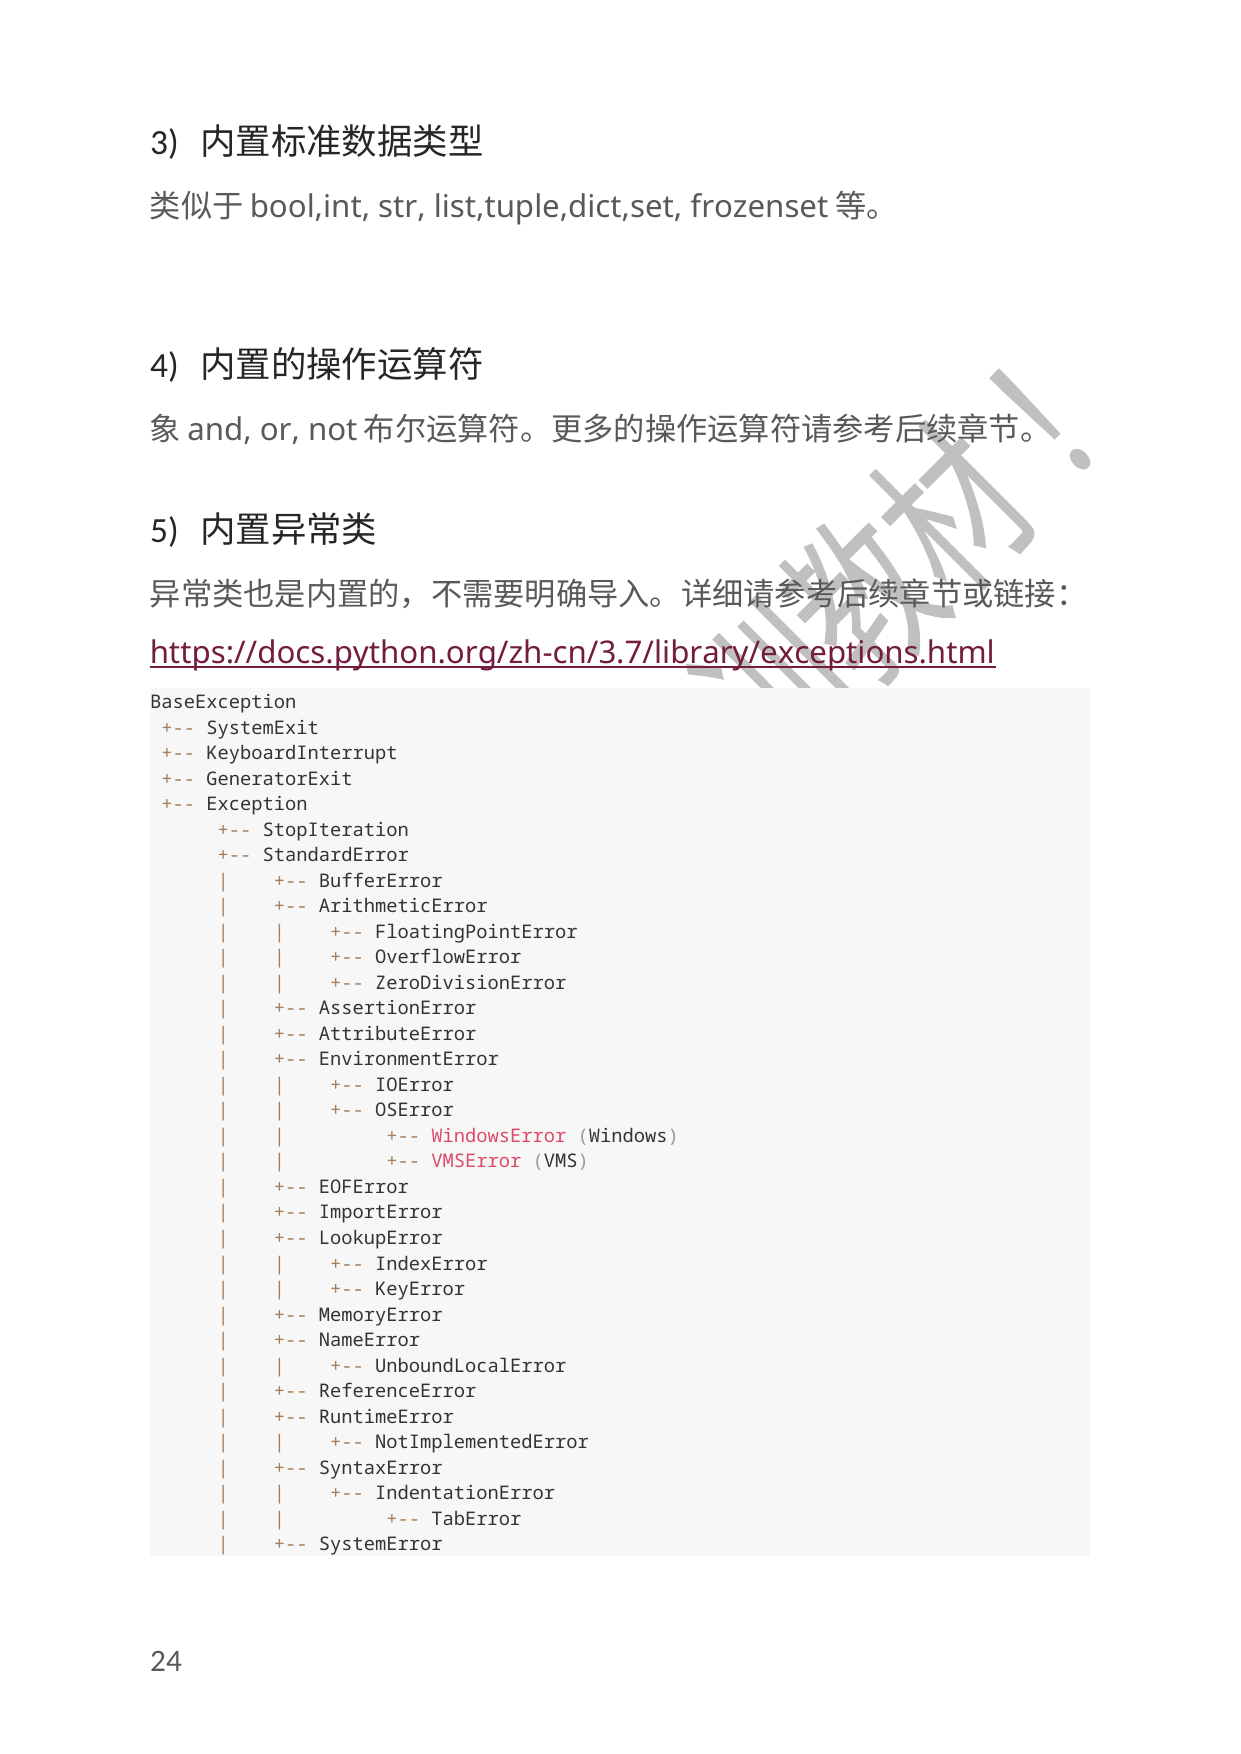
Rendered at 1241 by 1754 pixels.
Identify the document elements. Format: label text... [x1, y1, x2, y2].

text | | +-- IndentationError [150, 1479, 1090, 1505]
text +-- StopIteration [150, 816, 1090, 842]
text | | +-- FloatingPointError [150, 918, 1090, 944]
text | | +-- ZeroDivisionError [150, 969, 1090, 995]
text | +-- BufferError [150, 867, 1090, 893]
subtitle 内置的操作运算符 [150, 336, 1090, 387]
text +-- GeneratorExit [150, 765, 1090, 791]
text | +-- ReferenceError [150, 1377, 1090, 1403]
text | +-- ArithmeticError [150, 893, 1090, 918]
text | | +-- IndexError [150, 1250, 1090, 1275]
text | | +-- TabError [150, 1505, 1090, 1531]
text | | +-- VMSError (VMS) [150, 1148, 1090, 1173]
text | | +-- KeyError [150, 1275, 1090, 1301]
text | | +-- IOError [150, 1071, 1090, 1097]
text | | +-- NotImplementedError [150, 1428, 1090, 1454]
text +-- KeyboardInterrupt [150, 739, 1090, 765]
text | +-- LookupError [150, 1224, 1090, 1250]
text | | +-- WindowsError (Windows) [150, 1122, 1090, 1148]
text | +-- ImportError [150, 1199, 1090, 1224]
text +-- Exception [150, 791, 1090, 816]
text | +-- EnvironmentError [150, 1046, 1090, 1071]
subtitle 内置异常类 [150, 501, 1090, 552]
text | +-- AssertionError [150, 995, 1090, 1020]
list 象and, or, not布尔运算符。更多的操作运算符请参考后续章节。 [149, 404, 1090, 449]
list 类似于bool,int, str, list,tuple,dict,set, frozenset等。 [149, 181, 1090, 226]
text | +-- NameError [150, 1326, 1090, 1352]
text +-- SystemExit [150, 714, 1090, 739]
subtitle 内置标准数据类型 [150, 113, 1090, 164]
list https://docs.python.org/zh-cn/3.7/library/exceptions.html [149, 630, 1090, 673]
text +-- StandardError [150, 842, 1090, 867]
text | | +-- OverflowError [150, 944, 1090, 969]
text | +-- RuntimeError [150, 1403, 1090, 1428]
text BaseException [150, 688, 1090, 714]
text | | +-- OSError [150, 1097, 1090, 1122]
text | +-- MemoryError [150, 1301, 1090, 1326]
text | +-- AttributeError [150, 1020, 1090, 1046]
text | +-- SyntaxError [150, 1454, 1090, 1479]
text | +-- EOFError [150, 1173, 1090, 1199]
list 异常类也是内置的，不需要明确导入。详细请参考后续章节或链接： [149, 569, 1090, 614]
text | | +-- UnboundLocalError [150, 1352, 1090, 1377]
text | +-- SystemError [150, 1531, 1090, 1556]
